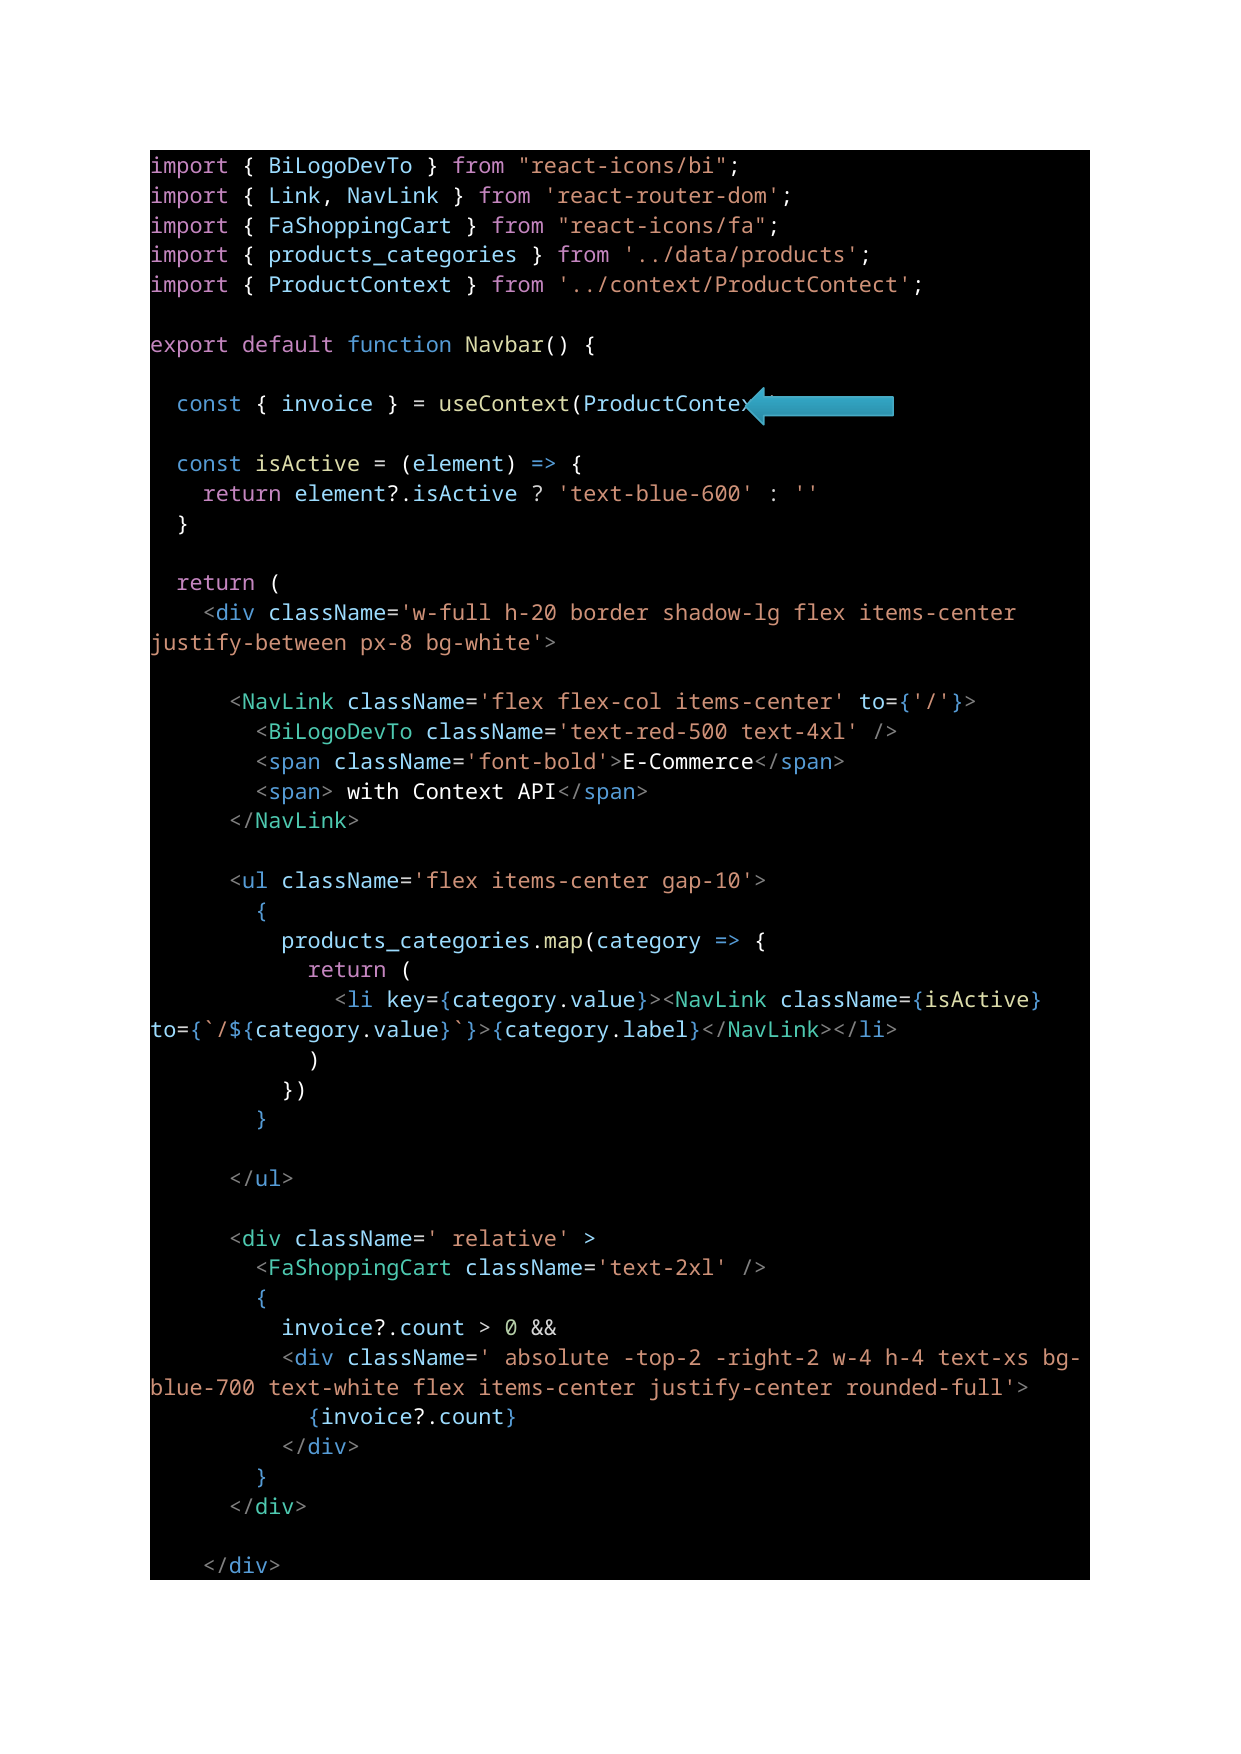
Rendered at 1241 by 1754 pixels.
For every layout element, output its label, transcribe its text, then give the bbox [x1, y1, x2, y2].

text <span> with Context API</span> [150, 776, 1090, 805]
text import { products_categories } from '../data/products'; [150, 239, 1090, 269]
text import { FaShoppingCart } from "react-icons/fa"; [150, 209, 1090, 239]
text return ( [150, 954, 1090, 984]
text {invoice?.count} [150, 1401, 1090, 1431]
text products_categories.map(category => { [150, 924, 1090, 954]
text import { ProductContext } from '../context/ProductContect'; [150, 269, 1090, 299]
text <BiLogoDevTo className='text-red-500 text-4xl' /> [150, 716, 1090, 746]
text <span className='font-bold'>E-Commerce</span> [150, 746, 1090, 776]
text } [150, 1461, 1090, 1491]
text const isActive = (element) => { [150, 448, 1090, 478]
text <FaShoppingCart className='text-2xl' /> [150, 1252, 1090, 1282]
text return element?.isActive ? 'text-blue-600' : '' [150, 478, 1090, 507]
text </ul> [150, 1163, 1090, 1193]
text ) [150, 1044, 1090, 1073]
text import { Link, NavLink } from 'react-router-dom'; [150, 180, 1090, 209]
text <li key={category.value}><NavLink className={isActive} to={`/${category.value}`}>{category.label}</NavLink></li> [150, 984, 1090, 1044]
text <div className=' absolute -top-2 -right-2 w-4 h-4 text-xs bg-blue-700 text-white flex items-center justify-center rounded-full'> [150, 1342, 1090, 1401]
text <div className='w-full h-20 border shadow-lg flex items-center justify-between px-8 bg-white'> [150, 597, 1090, 656]
text </div> [150, 1491, 1090, 1520]
text const { invoice } = useContext(ProductContext) [150, 388, 761, 418]
text { [150, 895, 1090, 924]
text } [150, 507, 1090, 537]
text <NavLink className='flex flex-col items-center' to={'/'}> [150, 686, 1090, 716]
text export default function Navbar() { [150, 329, 1090, 358]
text }) [150, 1073, 1090, 1103]
text <ul className='flex items-center gap-10'> [150, 865, 1090, 895]
text invoice?.count > 0 && [150, 1312, 1090, 1342]
text </NavLink> [150, 805, 1090, 835]
text const { invoice } = useContext(ProductContext) [765, 388, 1090, 418]
text { [150, 1282, 1090, 1312]
text <div className=' relative' > [150, 1222, 1090, 1252]
text </div> [150, 1431, 1090, 1461]
text return ( [150, 567, 1090, 597]
text </div> [150, 1550, 1090, 1580]
text } [150, 1103, 1090, 1133]
text import { BiLogoDevTo } from "react-icons/bi"; [150, 150, 1090, 180]
